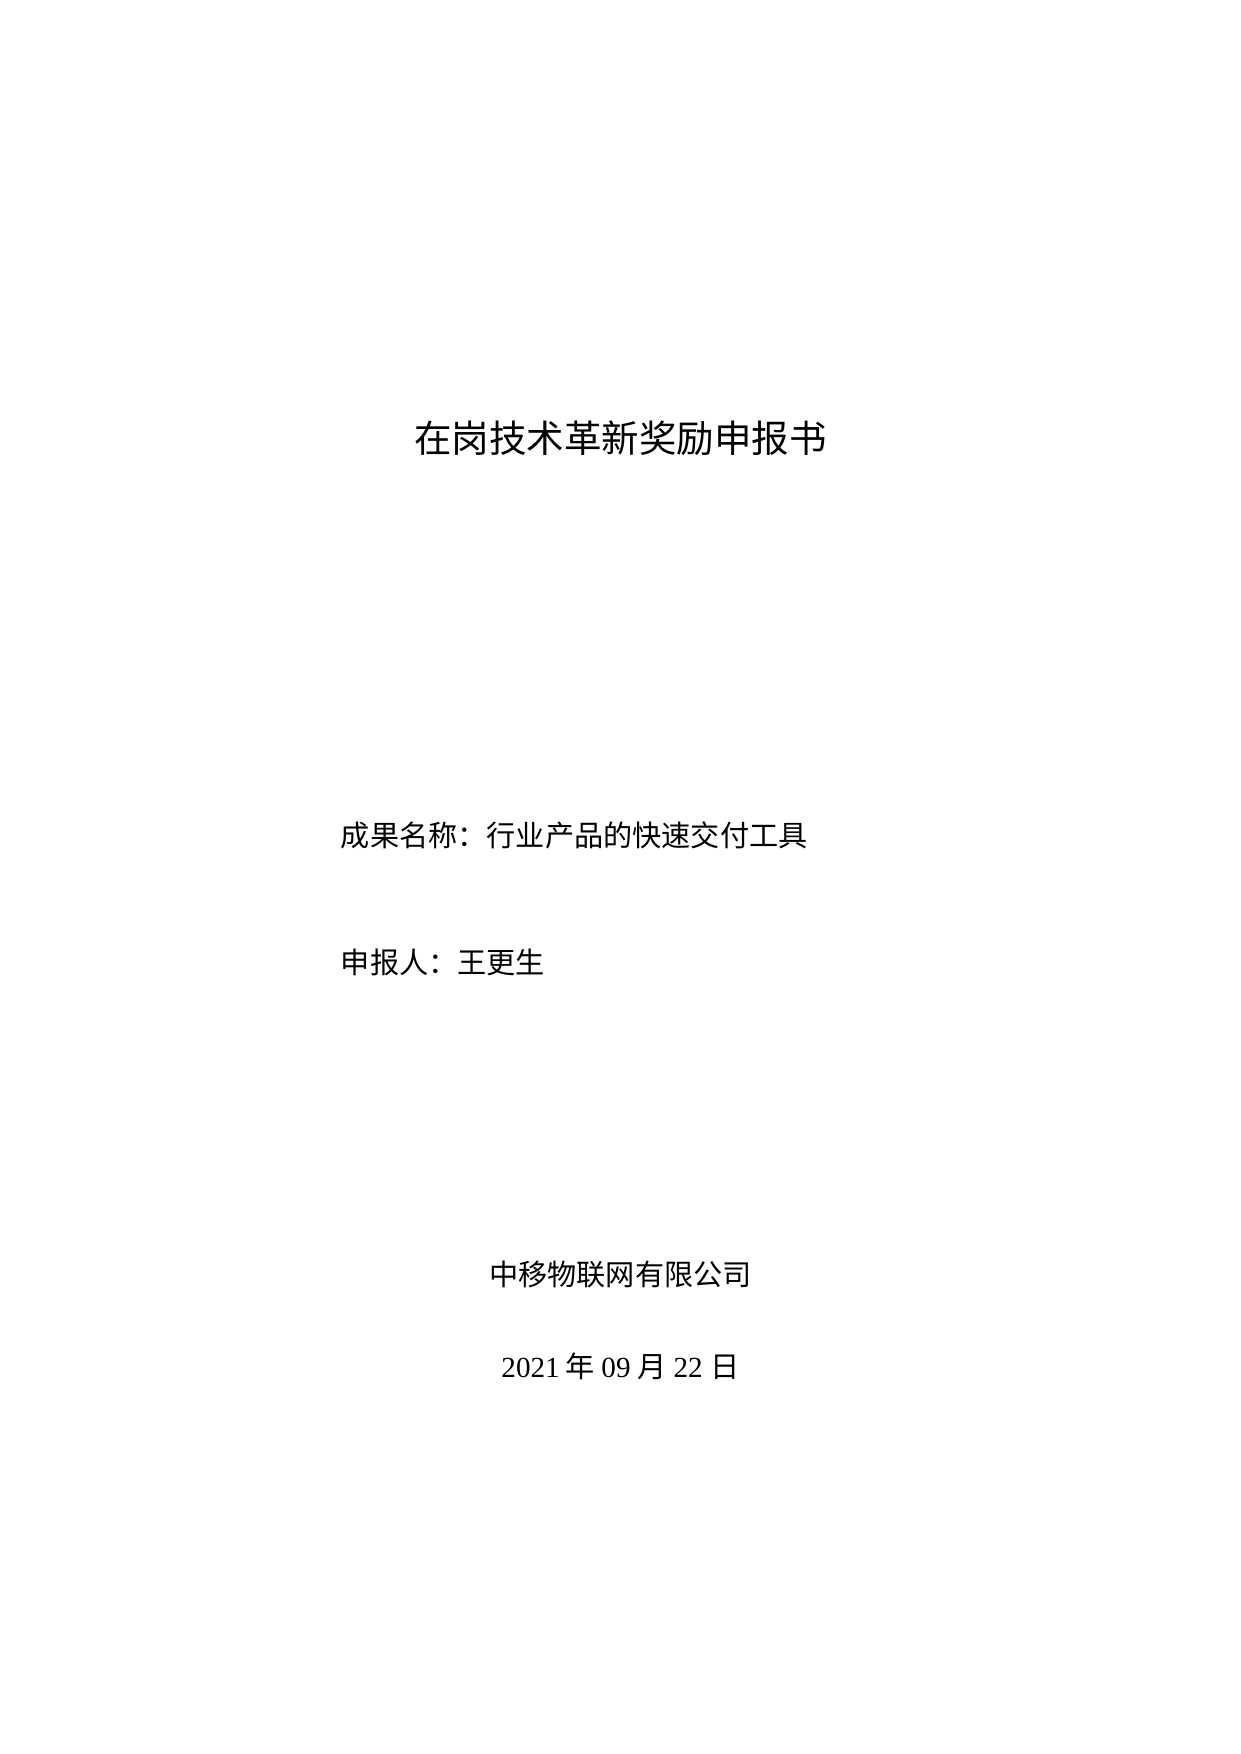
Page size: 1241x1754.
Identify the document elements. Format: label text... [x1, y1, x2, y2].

text 2021年 09 月 22 日 [187, 1344, 1053, 1386]
text 成果名称：行业产品的快速交付工具 [341, 813, 1053, 855]
text 申报人：王更生 [341, 940, 1053, 982]
text 在岗技术革新奖励申报书 [187, 409, 1053, 463]
text 中移物联网有限公司 [187, 1251, 1053, 1293]
